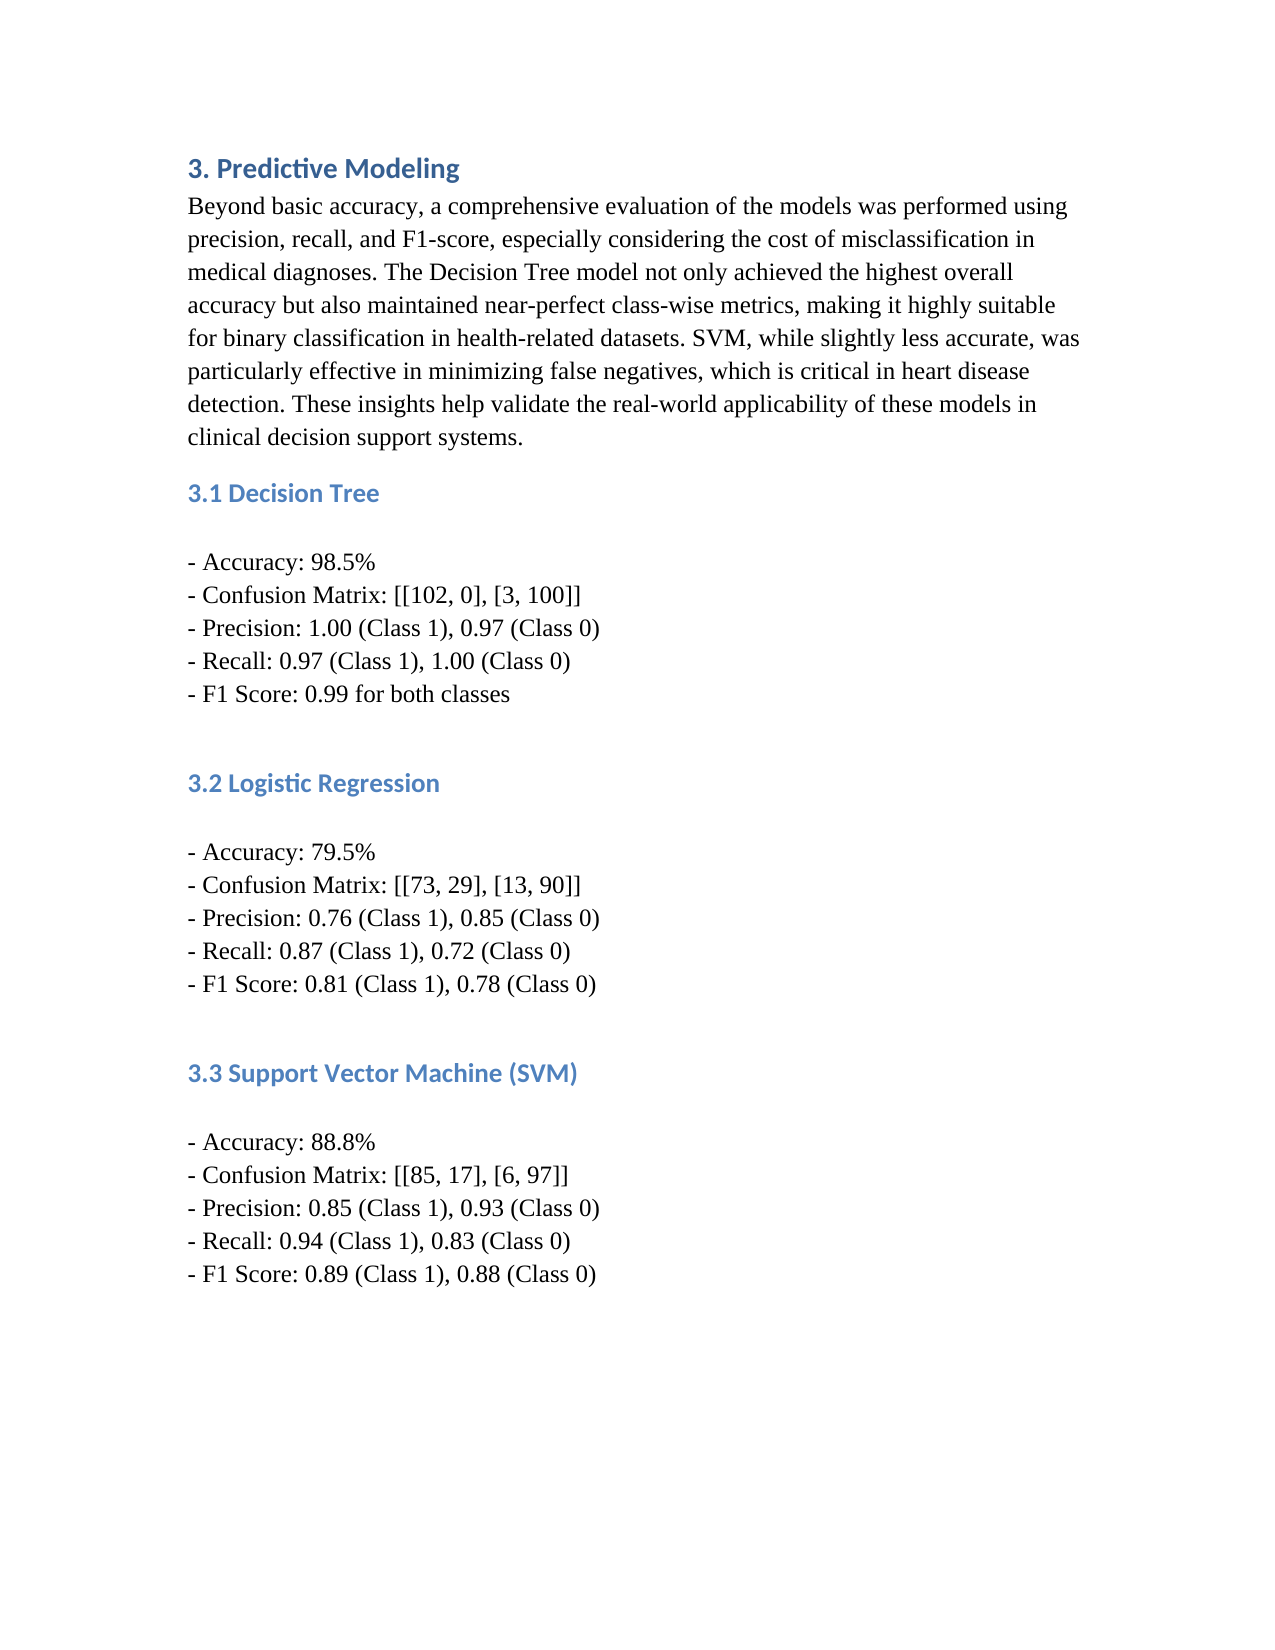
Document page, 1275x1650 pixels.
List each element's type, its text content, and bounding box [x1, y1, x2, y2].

text - Accuracy: 88.8% - Confusion Matrix: [[85, 17], [6, 97]] - Precision: 0.85 (Class 1), 0.93 (Class 0) - Recall: 0.94 (Class 1), 0.83 (Class 0) - F1 Score: 0.89 (Class 1), 0.88 (Class 0) [187, 1094, 1087, 1321]
text - Accuracy: 79.5% - Confusion Matrix: [[73, 29], [13, 90]] - Precision: 0.76 (Class 1), 0.85 (Class 0) - Recall: 0.87 (Class 1), 0.72 (Class 0) - F1 Score: 0.81 (Class 1), 0.78 (Class 0) [187, 804, 1087, 1031]
text Beyond basic accuracy, a comprehensive evaluation of the models was performed using precision, recall, and F1-score, especially considering the cost of misclassification in medical diagnoses. The Decision Tree model not only achieved the highest overall accuracy but also maintained near-perfect class-wise metrics, making it highly suitable for binary classification in health-related datasets. SVM, while slightly less accurate, was particularly effective in minimizing false negatives, which is critical in heart disease detection. These insights help validate the real-world applicability of these models in clinical decision support systems. [187, 191, 1087, 451]
subtitle 3.3 Support Vector Machine (SVM) [187, 1056, 1087, 1089]
text - Accuracy: 98.5% - Confusion Matrix: [[102, 0], [3, 100]] - Precision: 1.00 (Class 1), 0.97 (Class 0) - Recall: 0.97 (Class 1), 1.00 (Class 0) - F1 Score: 0.99 for both classes [187, 514, 1087, 741]
subtitle 3.1 Decision Tree [187, 476, 1087, 509]
subtitle 3.2 Logistic Regression [187, 766, 1087, 799]
subtitle 3. Predictive Modeling [187, 150, 1087, 186]
